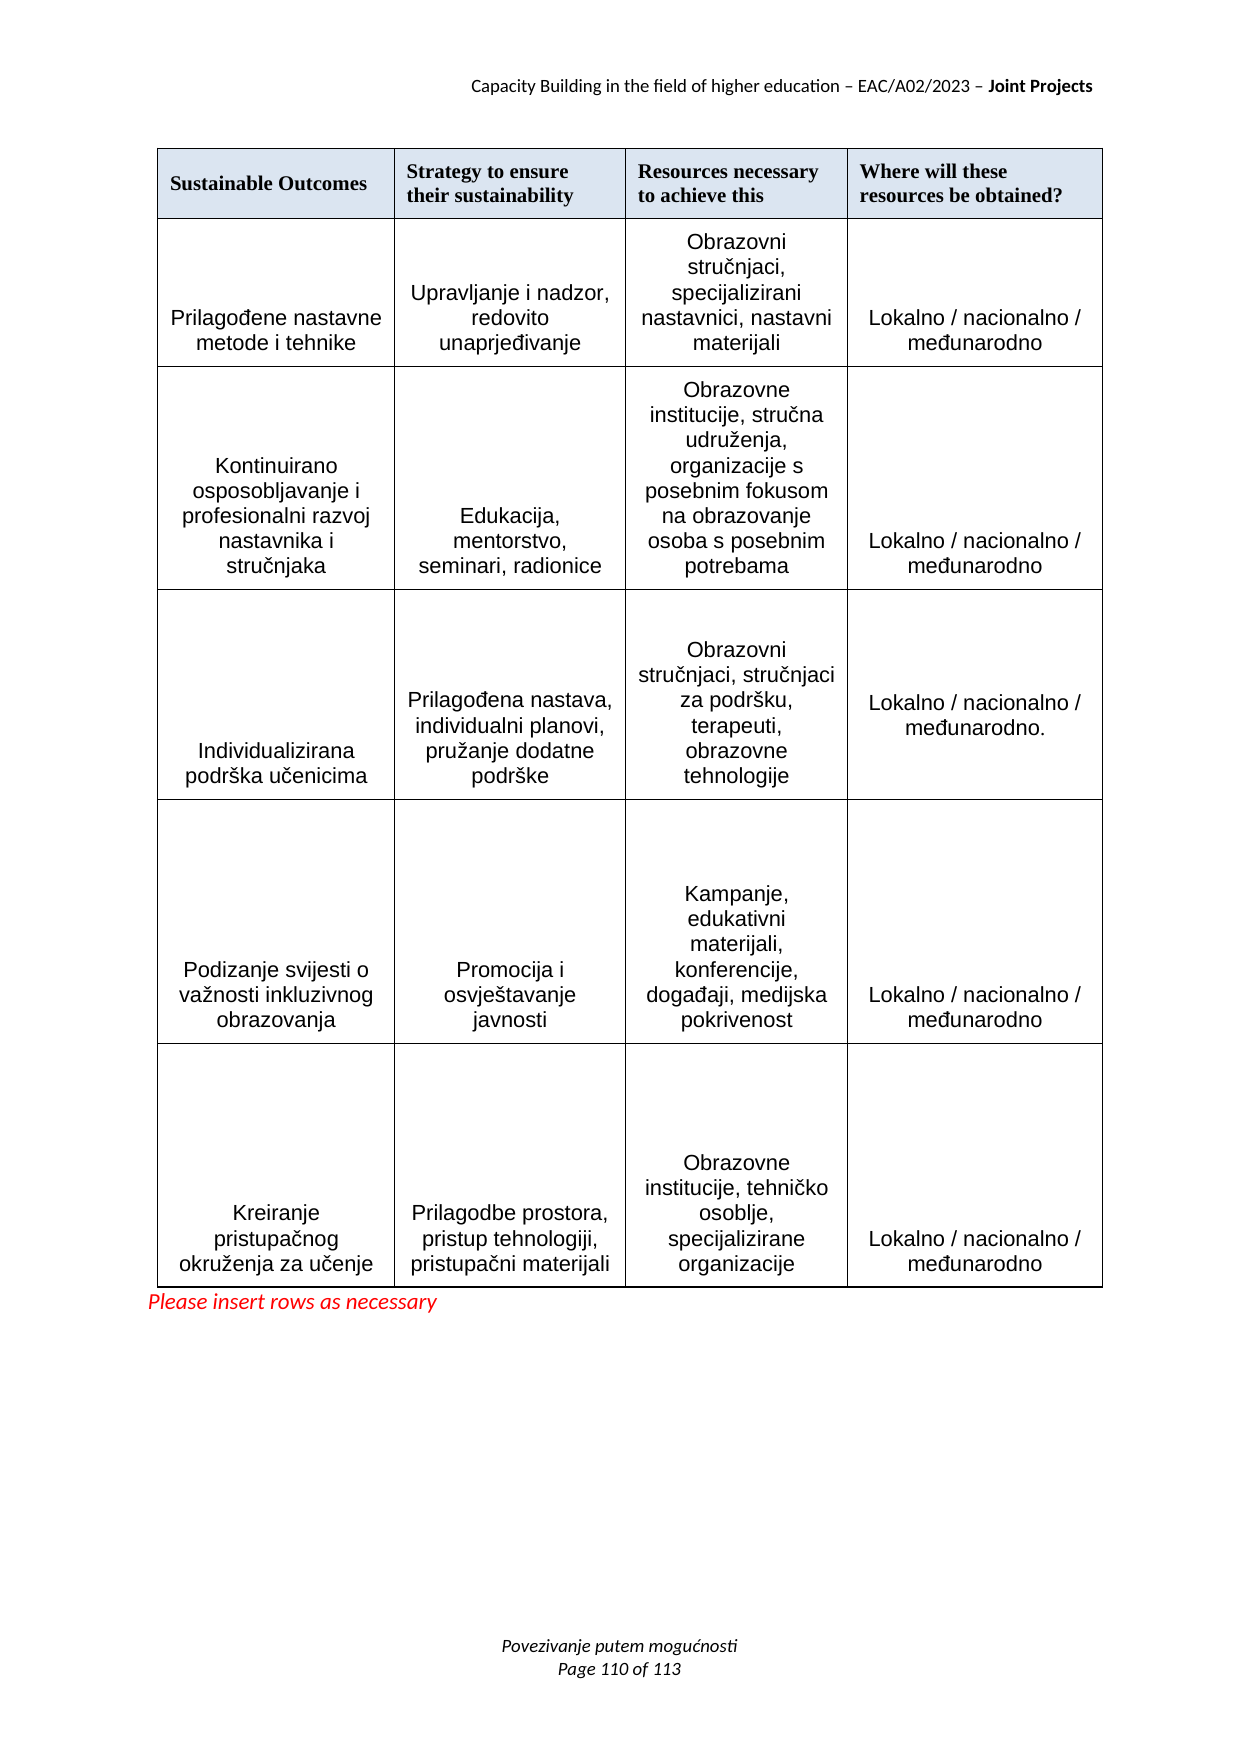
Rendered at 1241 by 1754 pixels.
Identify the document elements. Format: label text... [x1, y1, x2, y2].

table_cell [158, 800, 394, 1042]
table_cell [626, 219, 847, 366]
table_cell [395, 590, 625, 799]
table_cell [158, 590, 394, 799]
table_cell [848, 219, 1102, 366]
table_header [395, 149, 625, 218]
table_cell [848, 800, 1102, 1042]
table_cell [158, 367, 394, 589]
text Please insert rows as necessary [148, 1287, 1093, 1315]
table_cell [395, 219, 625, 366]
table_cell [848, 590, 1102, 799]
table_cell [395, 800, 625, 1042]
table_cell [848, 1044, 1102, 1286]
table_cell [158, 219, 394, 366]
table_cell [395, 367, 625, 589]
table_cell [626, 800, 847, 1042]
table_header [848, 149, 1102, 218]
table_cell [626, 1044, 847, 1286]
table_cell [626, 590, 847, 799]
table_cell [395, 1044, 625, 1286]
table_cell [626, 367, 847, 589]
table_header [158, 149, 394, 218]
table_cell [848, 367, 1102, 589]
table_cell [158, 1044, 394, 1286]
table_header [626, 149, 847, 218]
